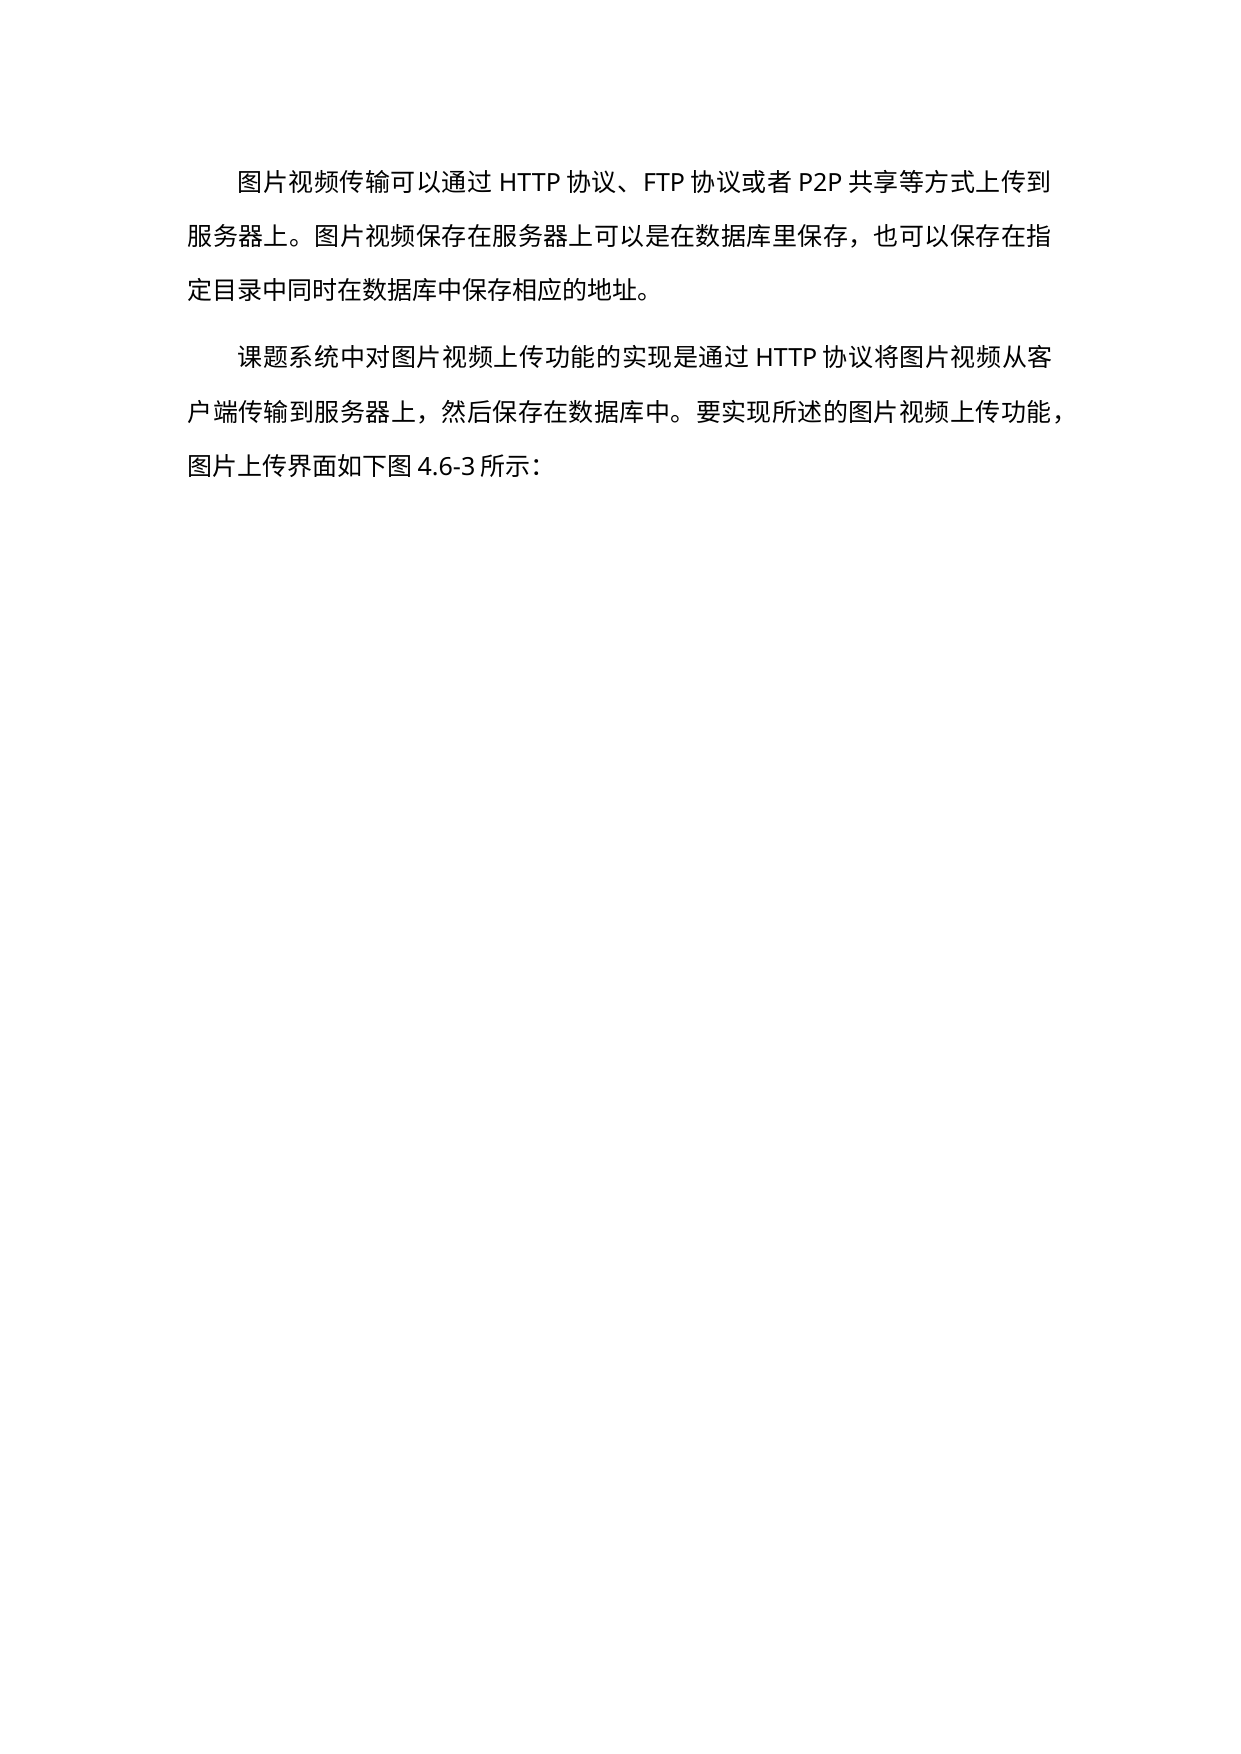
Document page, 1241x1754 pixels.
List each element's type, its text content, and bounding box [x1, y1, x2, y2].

text 课题系统中对图片视频上传功能的实现是通过HTTP协议将图片视频从客户端传输到服务器上，然后保存在数据库中。要实现所述的图片视频上传功能，图片上传界面如下图4.6-3所示： [187, 338, 1053, 483]
text 图片视频传输可以通过HTTP协议、FTP协议或者P2P共享等方式上传到服务器上。图片视频保存在服务器上可以是在数据库里保存，也可以保存在指定目录中同时在数据库中保存相应的地址。 [187, 162, 1053, 307]
